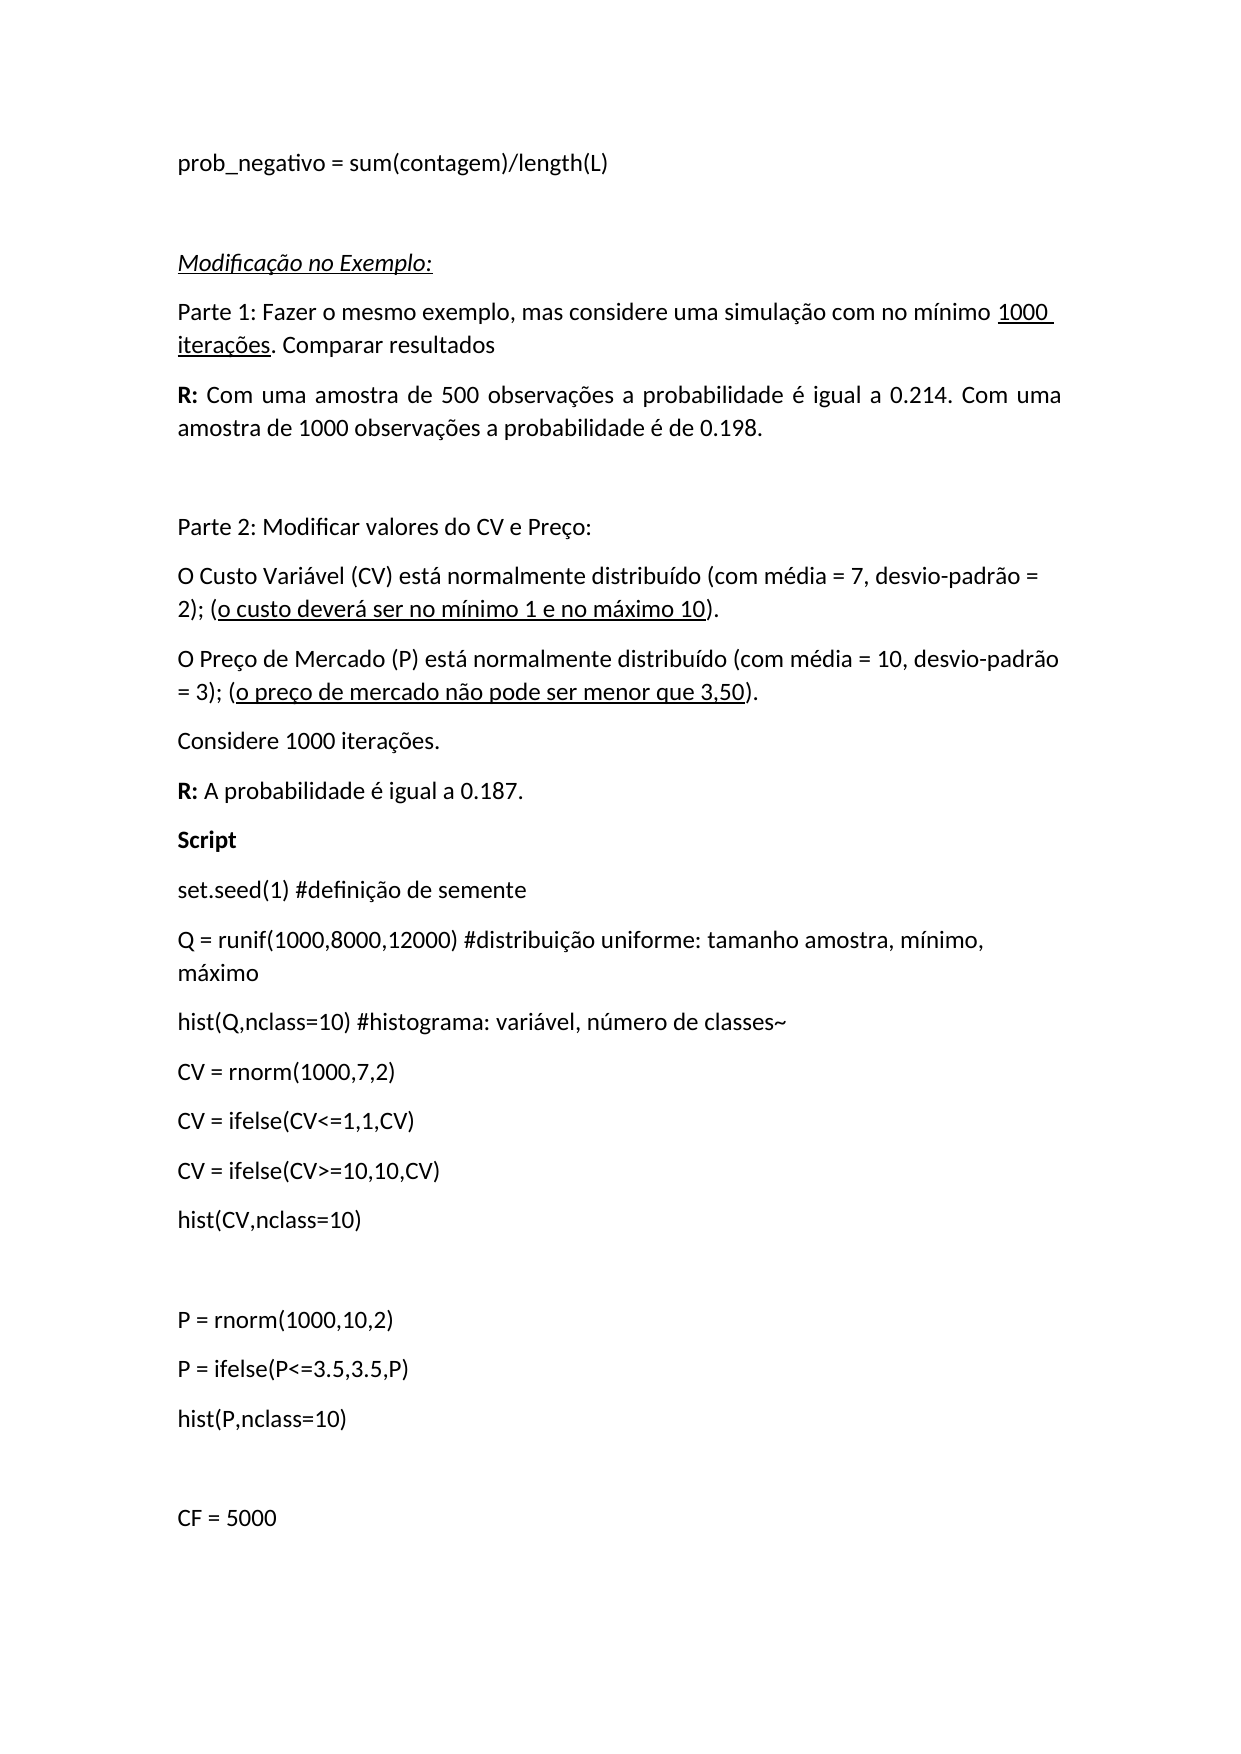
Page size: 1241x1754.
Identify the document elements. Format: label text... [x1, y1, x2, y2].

text prob_negativo = sum(contagem)/length(L) [177, 148, 1063, 178]
text CV = ifelse(CV<=1,1,CV) [177, 1106, 1063, 1136]
text hist(Q,nclass=10) #histograma: variável, número de classes~ [177, 1006, 1063, 1037]
text O Custo Variável (CV) está normalmente distribuído (com média = 7, desvio-padrão = 2); (o custo deverá ser no mínimo 1 e no máximo 10). [177, 561, 1063, 624]
text Parte 1: Fazer o mesmo exemplo, mas considere uma simulação com no mínimo 1000 iterações. Comparar resultados [177, 296, 1063, 360]
text hist(P,nclass=10) [177, 1403, 1063, 1433]
text Q = runif(1000,8000,12000) #distribuição uniforme: tamanho amostra, mínimo, máximo [177, 924, 1063, 987]
text R: A probabilidade é igual a 0.187. [177, 775, 1063, 806]
text CV = rnorm(1000,7,2) [177, 1056, 1063, 1086]
text CF = 5000 [177, 1502, 1063, 1533]
text R: Com uma amostra de 500 observações a probabilidade é igual a 0.214. Com uma amostra de 1000 observações a probabilidade é de 0.198. [177, 379, 1063, 442]
text CV = ifelse(CV>=10,10,CV) [177, 1155, 1063, 1186]
text P = rnorm(1000,10,2) [177, 1304, 1063, 1334]
text O Preço de Mercado (P) está normalmente distribuído (com média = 10, desvio-padrão = 3); (o preço de mercado não pode ser menor que 3,50). [177, 643, 1063, 706]
text Parte 2: Modificar valores do CV e Preço: [177, 511, 1063, 541]
text P = ifelse(P<=3.5,3.5,P) [177, 1353, 1063, 1384]
text Script [177, 825, 1063, 855]
text hist(CV,nclass=10) [177, 1205, 1063, 1235]
text Modificação no Exemplo: [177, 247, 1063, 277]
text set.seed(1) #definição de semente [177, 874, 1063, 905]
text Considere 1000 iterações. [177, 726, 1063, 756]
